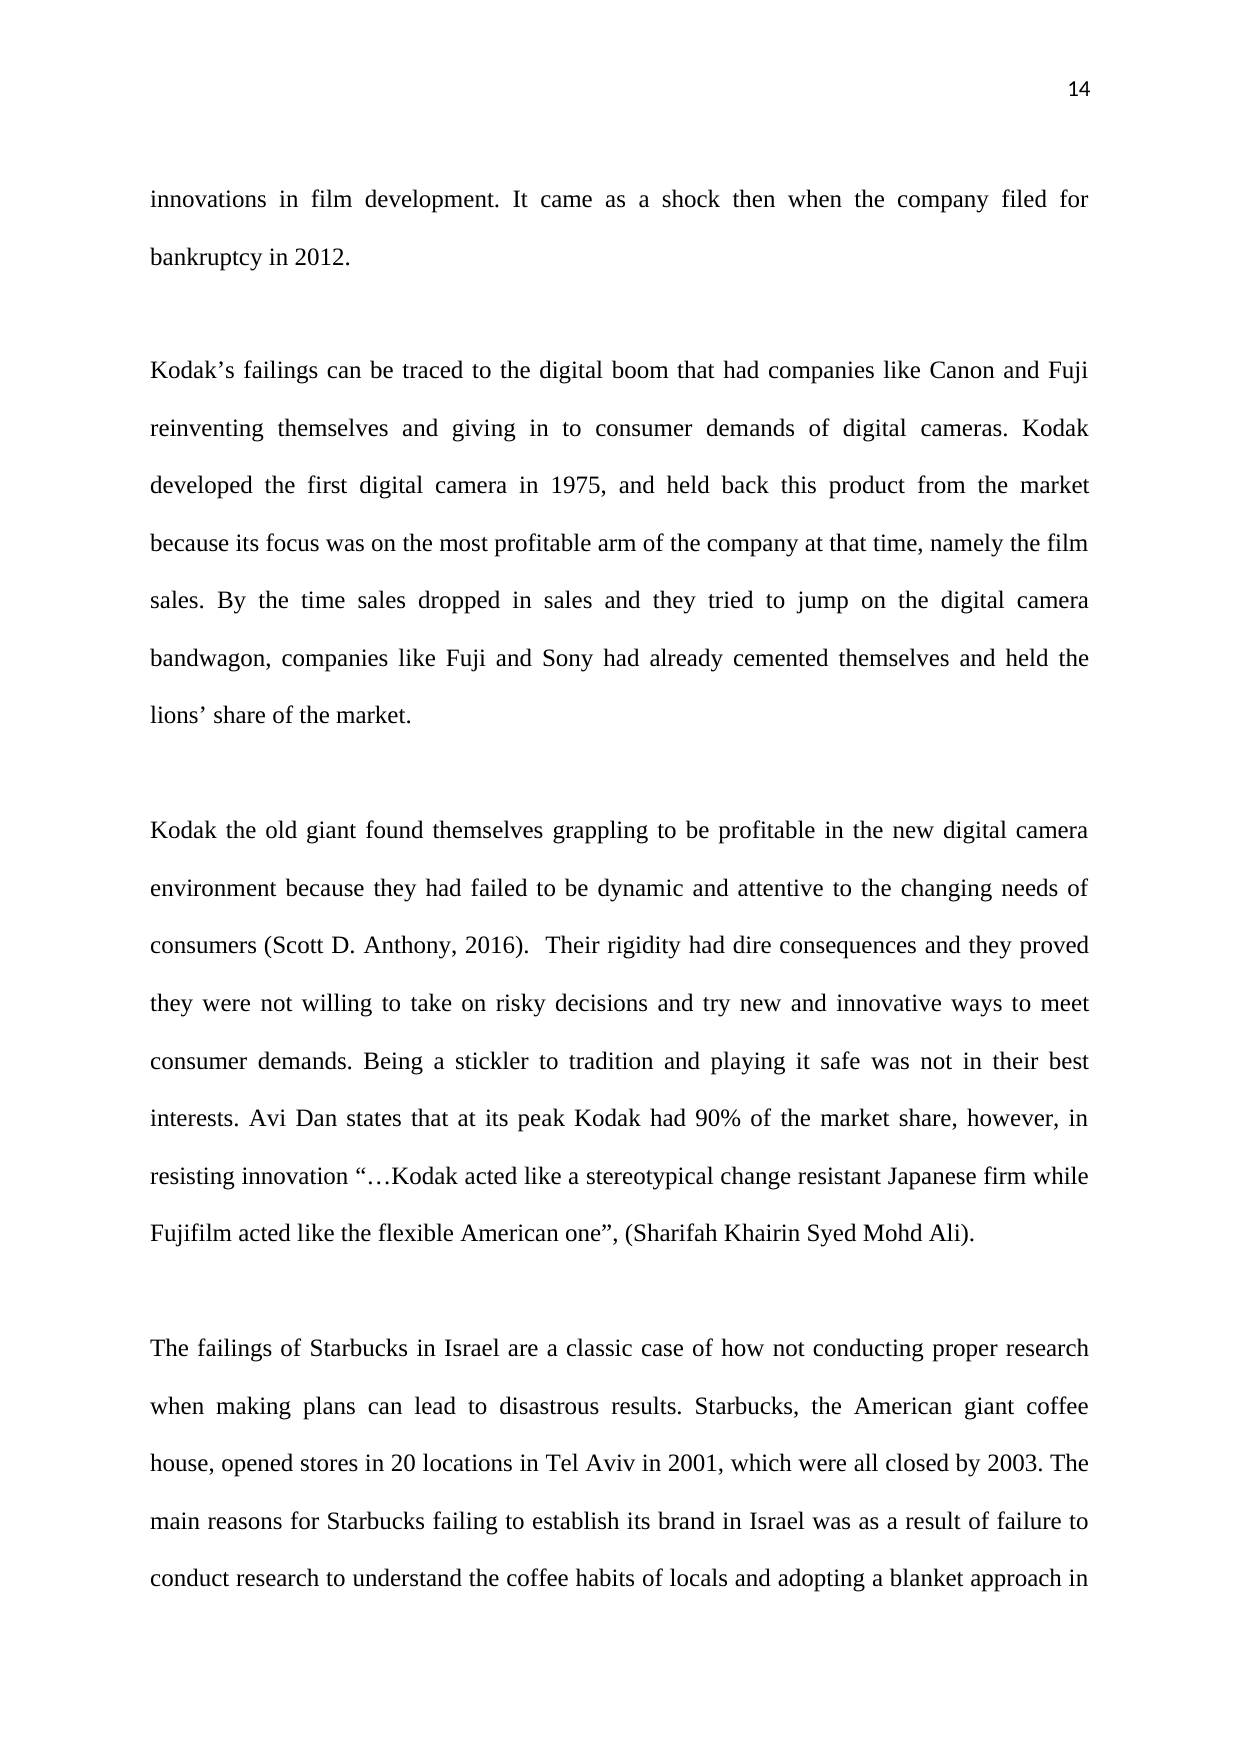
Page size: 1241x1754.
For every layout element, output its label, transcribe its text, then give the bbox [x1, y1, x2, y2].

text Kodak’s failings can be traced to the digital boom that had companies like Canon and Fuji reinventing themselves and giving in to consumer demands of digital cameras. Kodak developed the first digital camera in 1975, and held back this product from the market because its focus was on the most profitable arm of the company at that time, namely the film sales. By the time sales dropped in sales and they tried to jump on the digital camera bandwagon, companies like Fuji and Sony had already cemented themselves and held the lions’ share of the market. [150, 355, 1090, 729]
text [150, 184, 1090, 270]
text Kodak the old giant found themselves grappling to be profitable in the new digital camera environment because they had failed to be dynamic and attentive to the changing needs of consumers (Scott D. Anthony, 2016). Their rigidity had dire consequences and they proved they were not willing to take on risky decisions and try new and innovative ways to meet consumer demands. Being a stickler to tradition and playing it safe was not in their best interests. Avi Dan states that at its peak Kodak had 90% of the market share, however, in resisting innovation “…Kodak acted like a stereotypical change resistant Japanese firm while Fujifilm acted like the flexible American one”, (Sharifah Khairin Syed Mohd Ali). [150, 816, 1090, 1247]
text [150, 1333, 1090, 1592]
